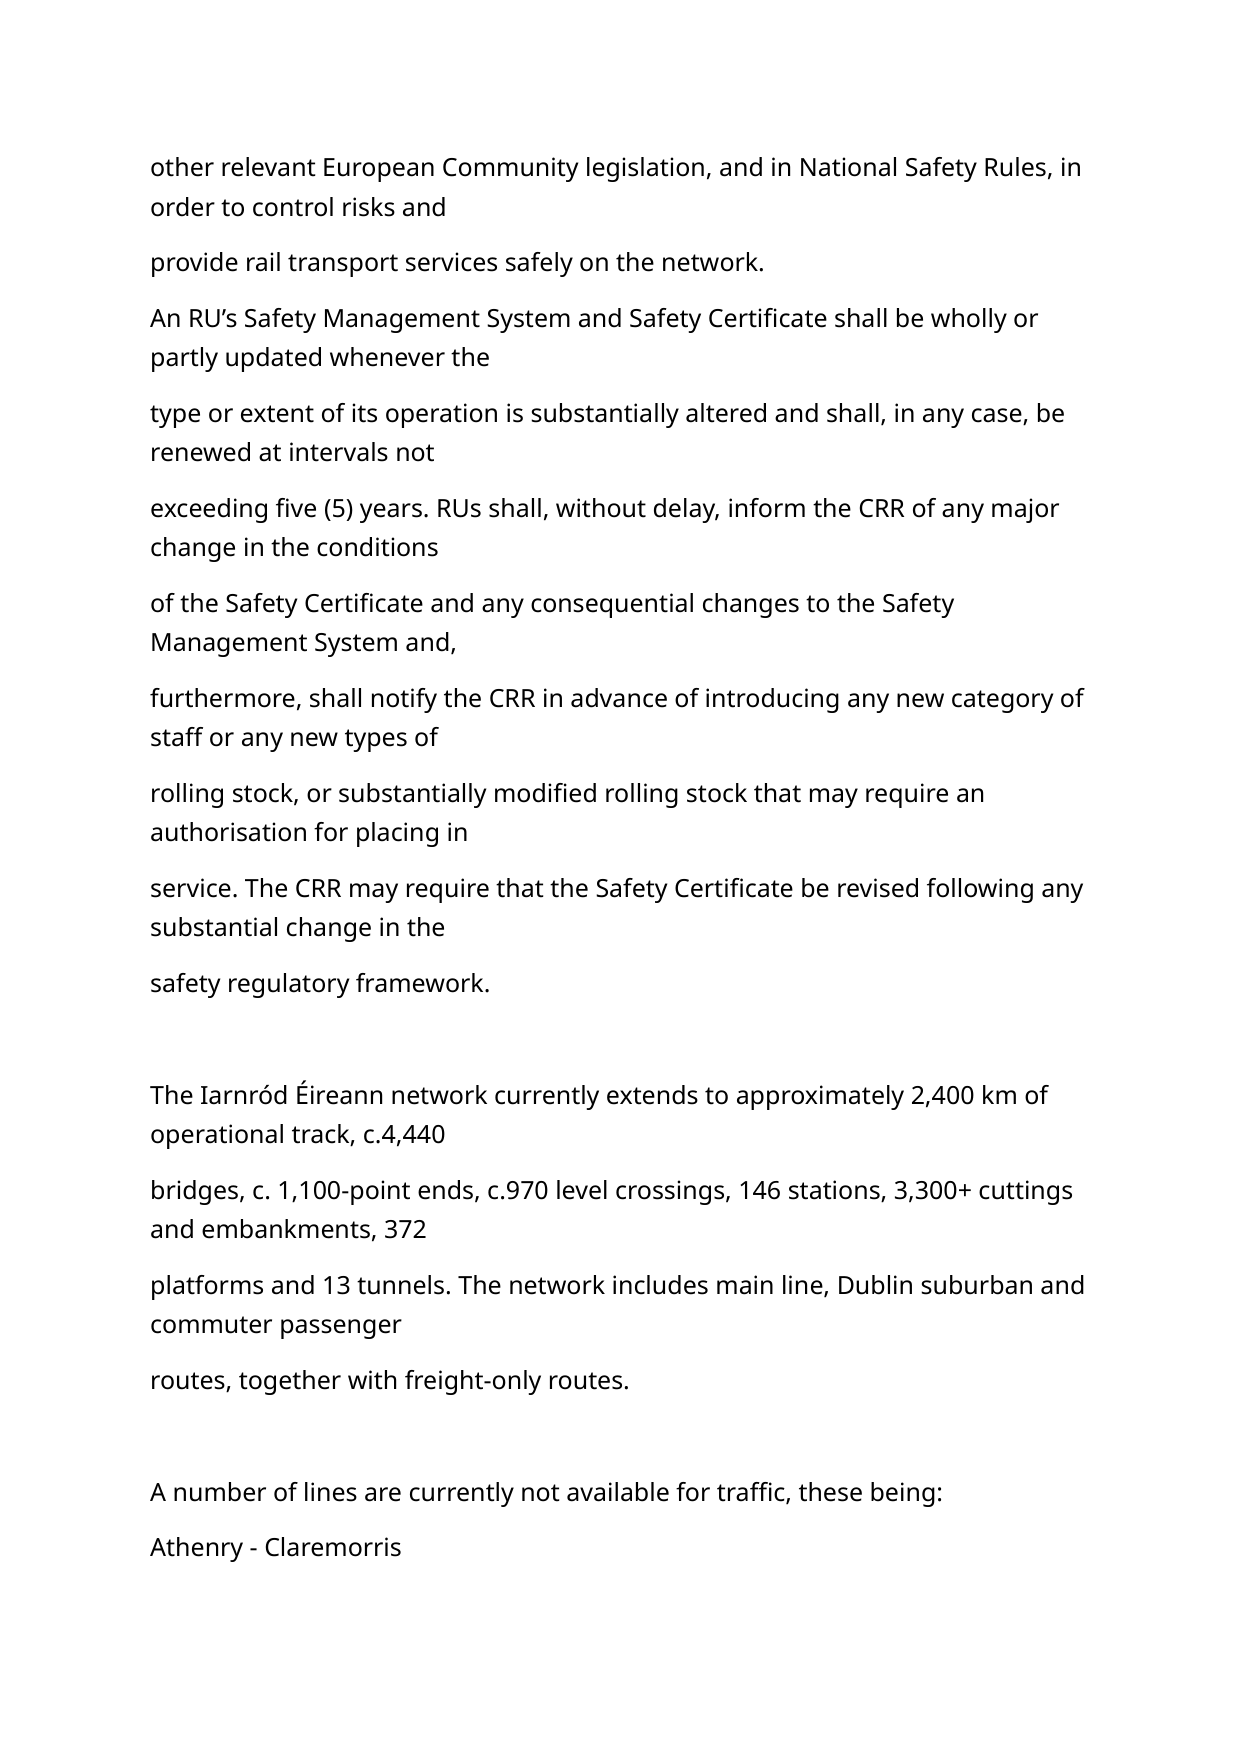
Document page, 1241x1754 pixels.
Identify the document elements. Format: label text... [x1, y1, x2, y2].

text type or extent of its operation is substantially altered and shall, in any case, be renewed at intervals not [150, 396, 1090, 469]
text safety regulatory framework. [150, 966, 1090, 1000]
text platforms and 13 tunnels. The network includes main line, Dublin suburban and commuter passenger [150, 1267, 1090, 1341]
text rolling stock, or substantially modified rolling stock that may require an authorisation for placing in [150, 776, 1090, 849]
text provide rail transport services safely on the network. [150, 245, 1090, 279]
text routes, together with freight-only routes. [150, 1362, 1090, 1397]
text A number of lines are currently not available for traffic, these being: [150, 1474, 1090, 1508]
text other relevant European Community legislation, and in National Safety Rules, in order to control risks and [150, 150, 1090, 223]
text of the Safety Certificate and any consequential changes to the Safety Management System and, [150, 586, 1090, 659]
text bridges, c. 1,100-point ends, c.970 level crossings, 146 stations, 3,300+ cuttings and embankments, 372 [150, 1172, 1090, 1246]
text furthermore, shall notify the CRR in advance of introducing any new category of staff or any new types of [150, 681, 1090, 754]
text The Iarnród Éireann network currently extends to approximately 2,400 km of operational track, c.4,440 [150, 1077, 1090, 1151]
text service. The CRR may require that the Safety Certificate be revised following any substantial change in the [150, 871, 1090, 944]
text exceeding five (5) years. RUs shall, without delay, inform the CRR of any major change in the conditions [150, 491, 1090, 564]
text Athenry - Claremorris [150, 1530, 1090, 1564]
text An RU’s Safety Management System and Safety Certificate shall be wholly or partly updated whenever the [150, 301, 1090, 374]
